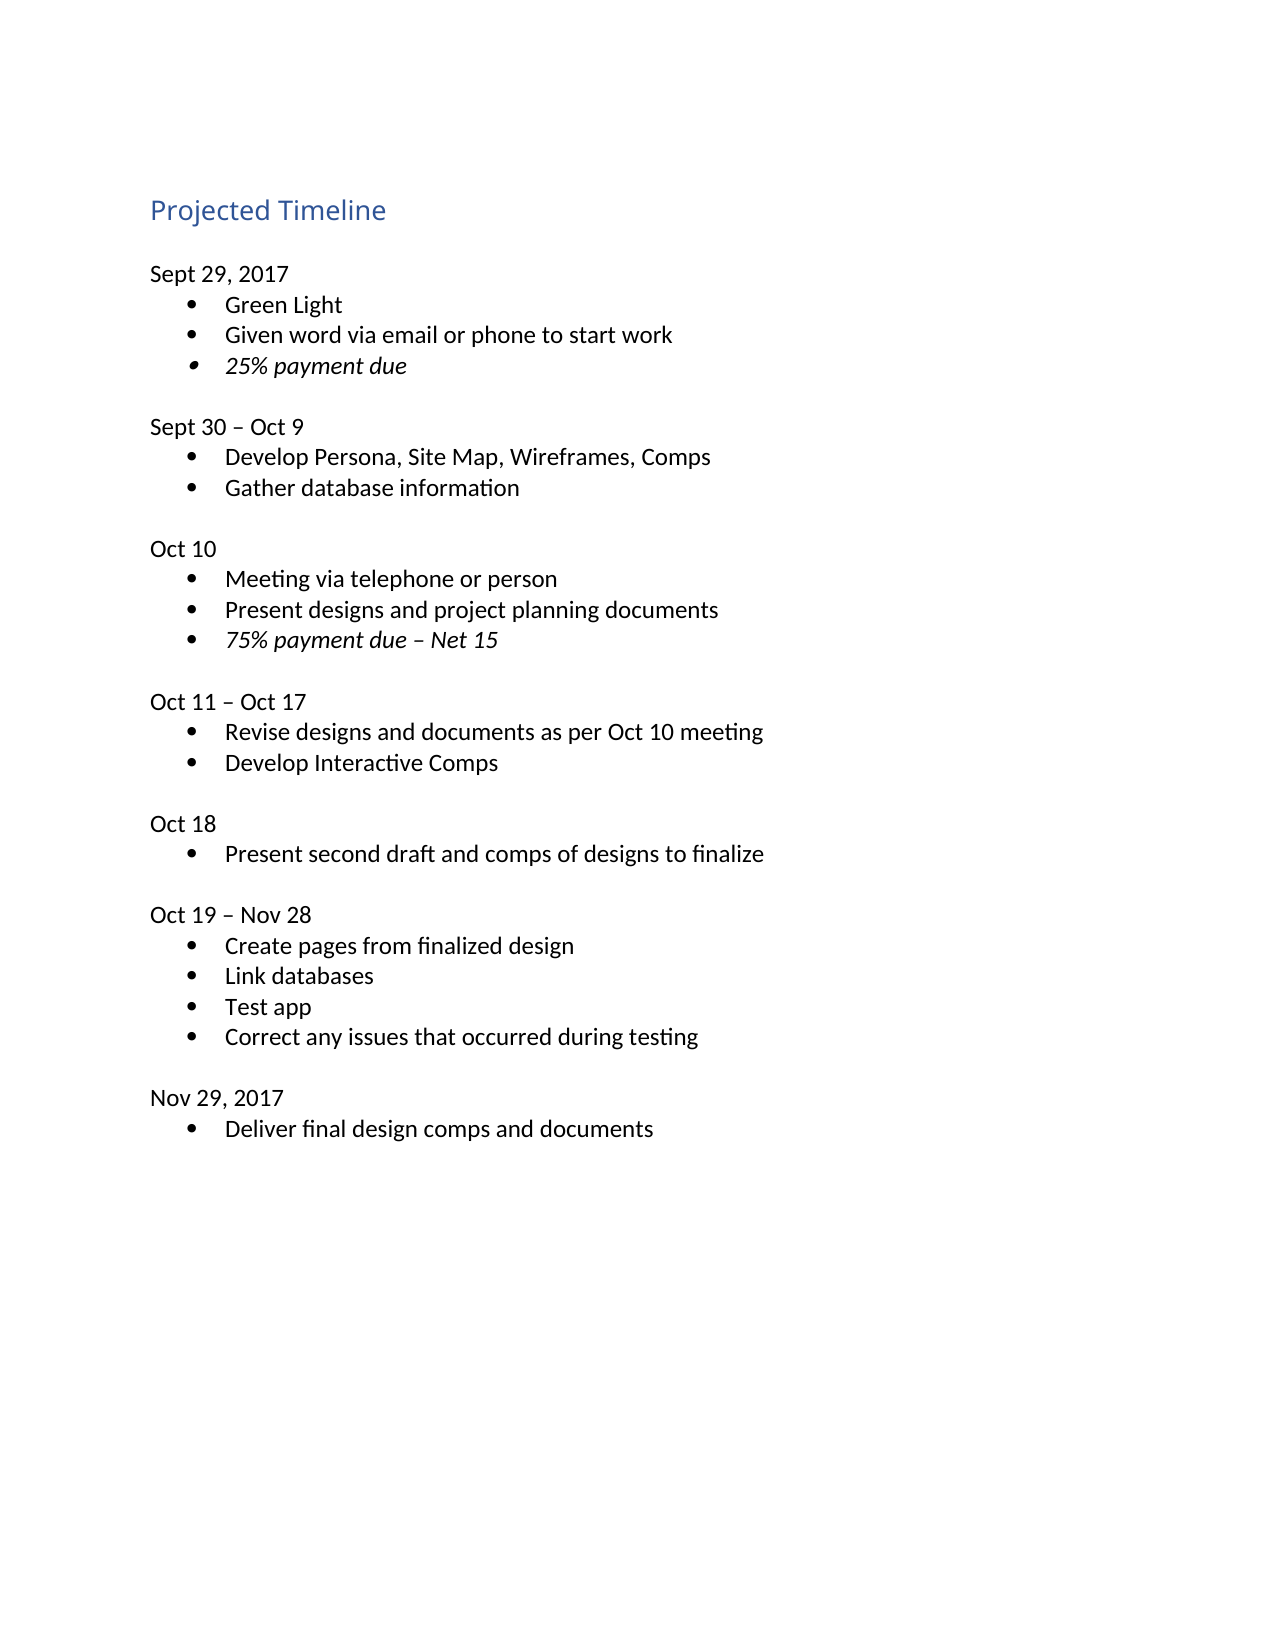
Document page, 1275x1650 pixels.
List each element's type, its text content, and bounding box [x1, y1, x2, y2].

list Meeting via telephone or person [187, 564, 1125, 594]
subtitle Projected Timeline [150, 191, 1125, 228]
text Sept 30 – Oct 9 [150, 411, 1125, 442]
list Link databases [187, 960, 1125, 991]
list Deliver final design comps and documents [187, 1113, 1125, 1143]
list Present designs and project planning documents [187, 594, 1125, 625]
text Nov 29, 2017 [150, 1082, 1125, 1113]
list Create pages from finalized design [187, 930, 1125, 960]
text Oct 19 – Nov 28 [150, 899, 1125, 930]
list Develop Persona, Site Map, Wireframes, Comps [187, 442, 1125, 472]
list Given word via email or phone to start work [187, 319, 1125, 350]
text Oct 11 – Oct 17 [150, 686, 1125, 716]
list Green Light [187, 289, 1125, 319]
list Revise designs and documents as per Oct 10 meeting [187, 716, 1125, 747]
list 25% payment due [187, 350, 1125, 381]
list Correct any issues that occurred during testing [187, 1021, 1125, 1052]
list Develop Interactive Comps [187, 747, 1125, 777]
text Sept 29, 2017 [150, 258, 1125, 289]
list Test app [187, 991, 1125, 1021]
text Oct 10 [150, 533, 1125, 564]
list Present second draft and comps of designs to finalize [187, 838, 1125, 869]
list 75% payment due – Net 15 [187, 625, 1125, 655]
list Gather database information [187, 472, 1125, 503]
text Oct 18 [150, 808, 1125, 838]
